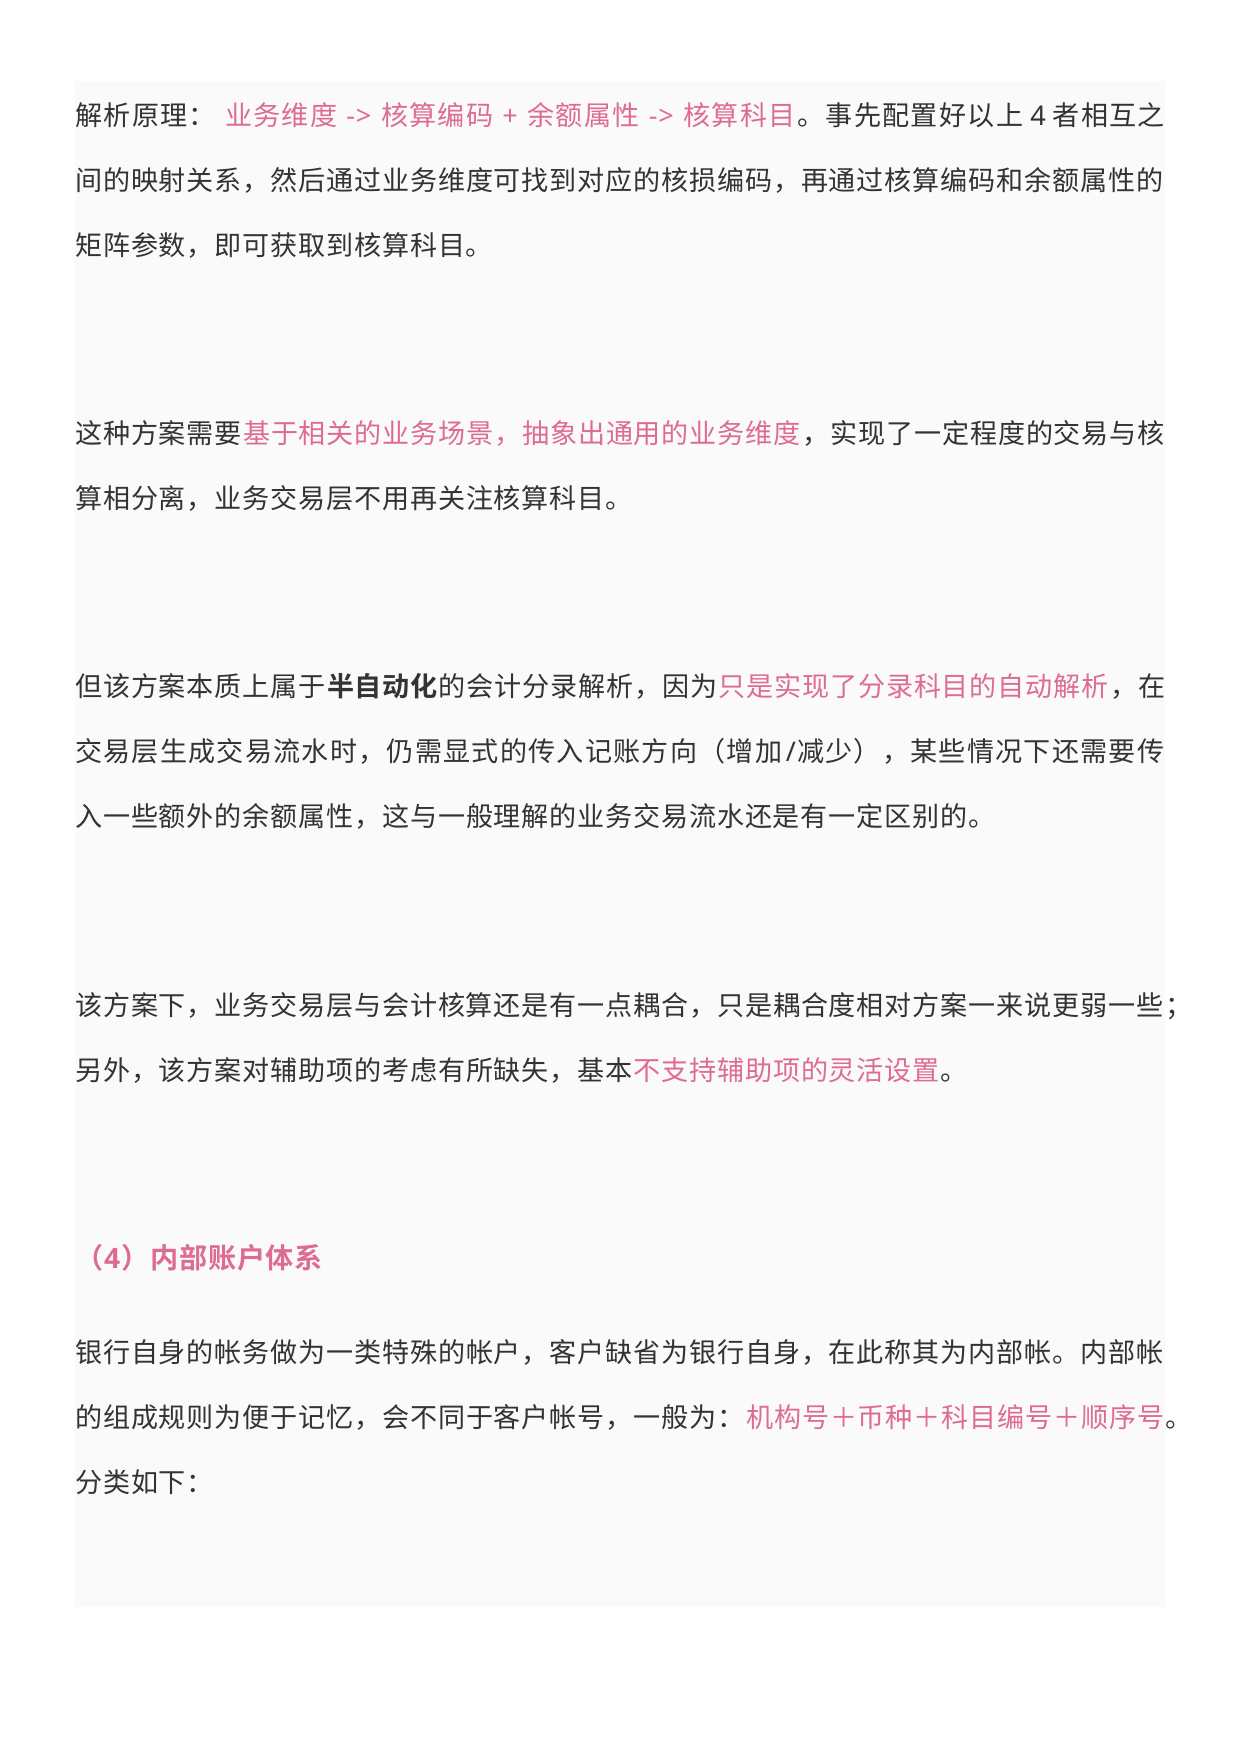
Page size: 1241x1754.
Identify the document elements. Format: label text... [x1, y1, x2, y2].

text 该方案下，业务交易层与会计核算还是有一点耦合，只是耦合度相对方案一来说更弱一些；另外，该方案对辅助项的考虑有所缺失，基本不支持辅助项的灵活设置。 [75, 971, 1165, 1101]
text 这种方案需要基于相关的业务场景，抽象出通用的业务维度，实现了一定程度的交易与核算相分离，业务交易层不用再关注核算科目。 [75, 399, 1165, 529]
text 但该方案本质上属于半自动化的会计分录解析，因为只是实现了分录科目的自动解析，在交易层生成交易流水时，仍需显式的传入记账方向（增加/减少），某些情况下还需要传入一些额外的余额属性，这与一般理解的业务交易流水还是有一定区别的。 [75, 652, 1165, 847]
text （4）内部账户体系 [75, 1224, 1165, 1289]
text 解析原理： 业务维度 -> 核算编码 + 余额属性 -> 核算科目。事先配置好以上4者相互之间的映射关系，然后通过业务维度可找到对应的核损编码，再通过核算编码和余额属性的矩阵参数，即可获取到核算科目。 [75, 81, 1165, 276]
text 银行自身的帐务做为一类特殊的帐户，客户缺省为银行自身，在此称其为内部帐。内部帐的组成规则为便于记忆，会不同于客户帐号，一般为：机构号＋币种＋科目编号＋顺序号。分类如下： [75, 1318, 1165, 1513]
